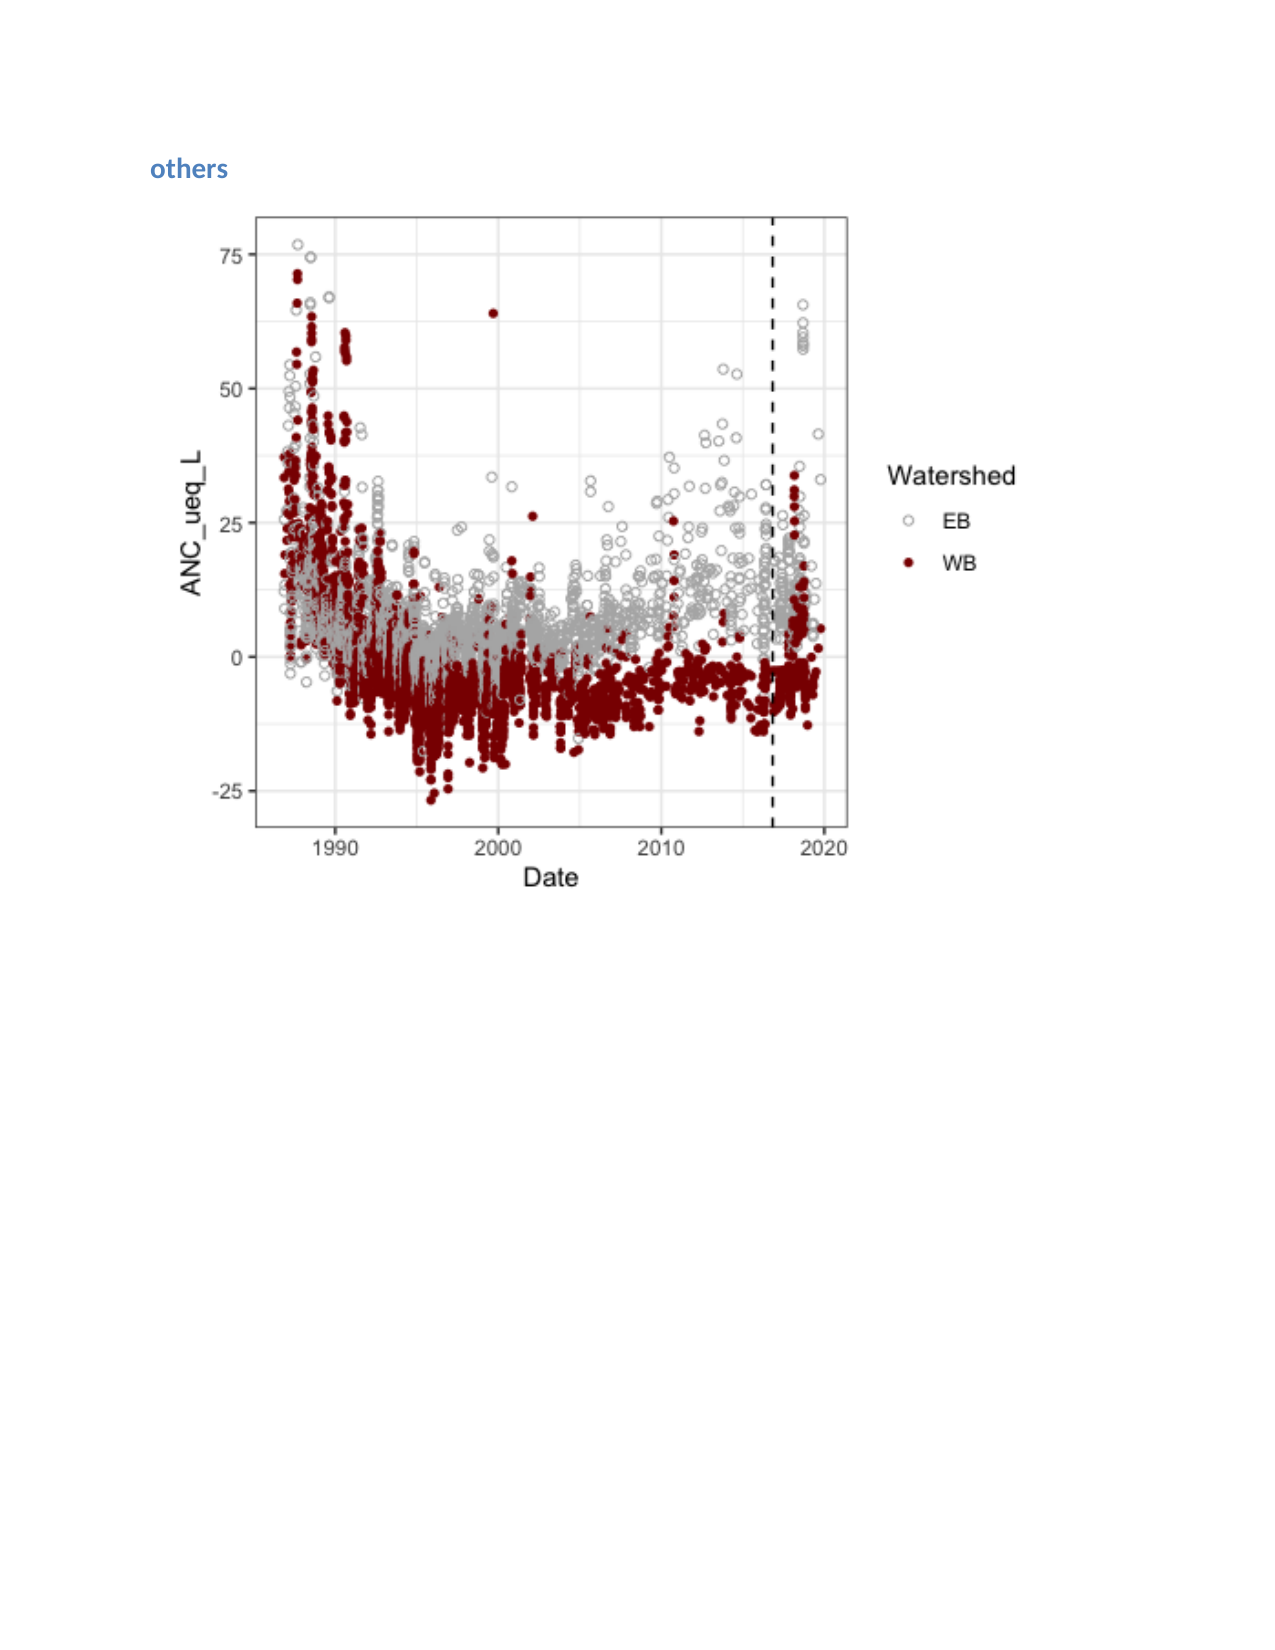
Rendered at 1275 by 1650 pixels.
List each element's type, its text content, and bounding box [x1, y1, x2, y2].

subtitle others [150, 150, 1125, 186]
picture [168, 204, 1044, 905]
